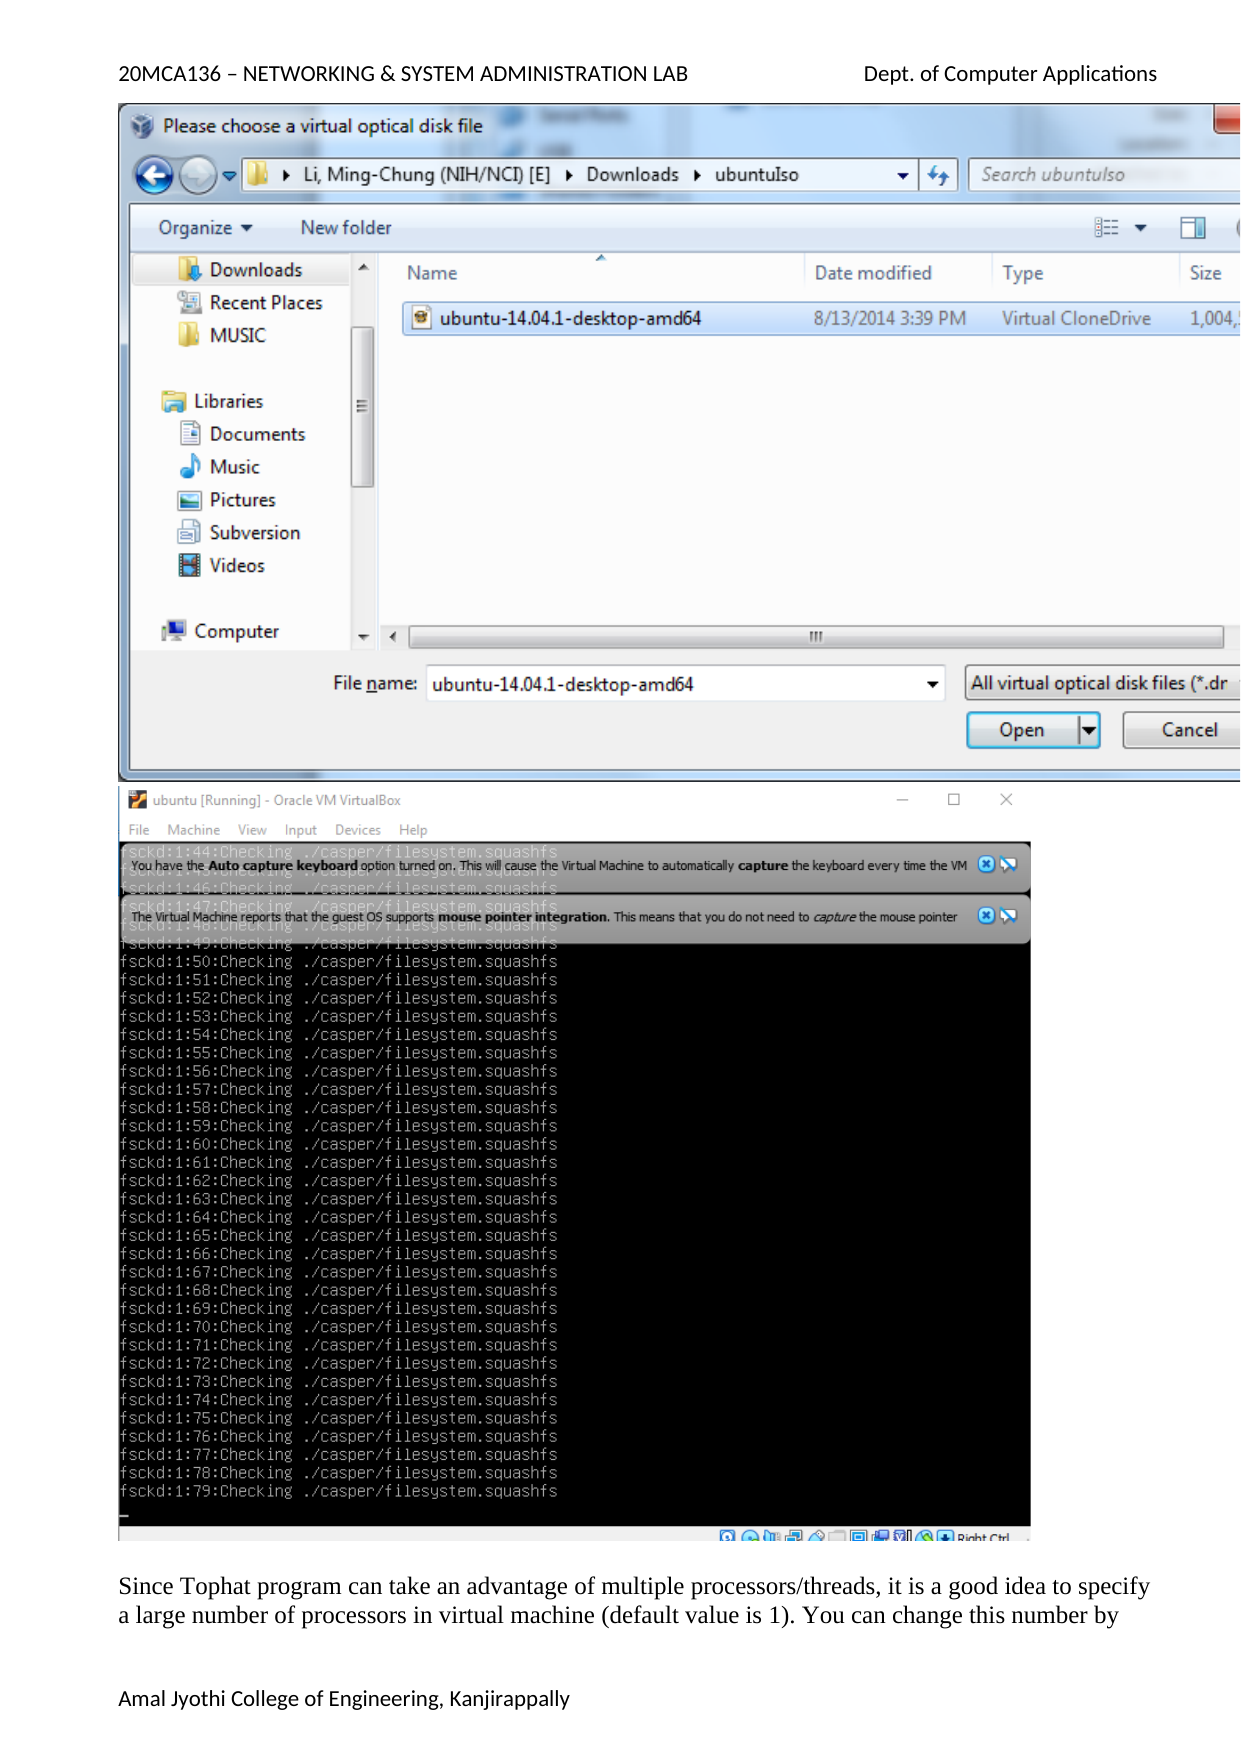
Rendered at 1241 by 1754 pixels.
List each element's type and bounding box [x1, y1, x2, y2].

text [118, 1571, 1167, 1629]
picture [118, 103, 1241, 782]
picture [118, 786, 1031, 1541]
